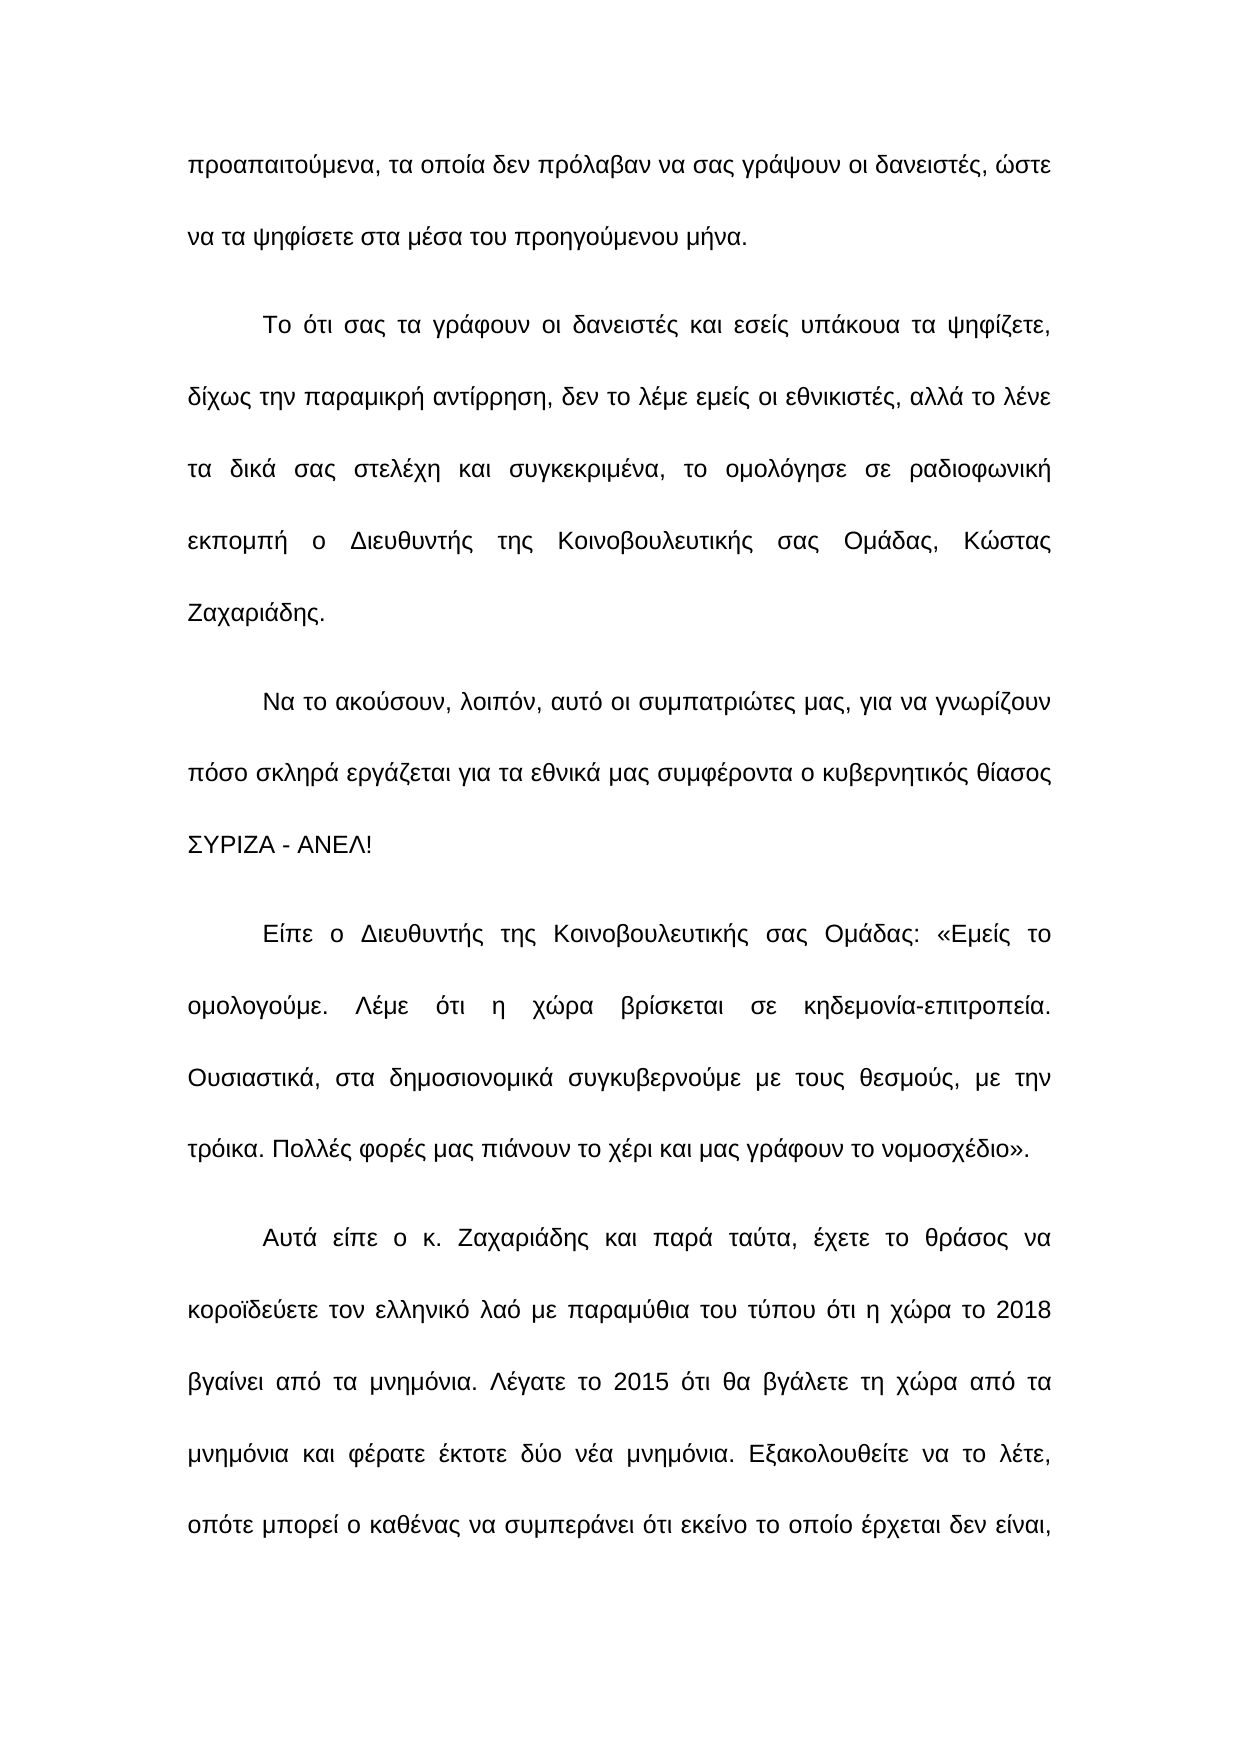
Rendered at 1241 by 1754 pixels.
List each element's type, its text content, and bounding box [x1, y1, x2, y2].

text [187, 150, 1053, 251]
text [187, 1223, 1053, 1539]
text Είπε ο Διευθυντής της Κοινοβουλευτικής σας Ομάδας: «Εμείς το ομολογούμε. Λέμε ότι η χώρα βρίσκεται σε κηδεμονία-επιτροπεία. Ουσιαστικά, στα δημοσιονομικά συγκυβερνούμε με τους θεσμούς, με την τρόικα. Πολλές φορές μας πιάνουν το χέρι και μας γράφουν το νομοσχέδιο». [187, 919, 1053, 1163]
text Να το ακούσουν, λοιπόν, αυτό οι συμπατριώτες μας, για να γνωρίζουν πόσο σκληρά εργάζεται για τα εθνικά μας συμφέροντα ο κυβερνητικός θίασος ΣΥΡΙΖΑ - ΑΝΕΛ! [187, 686, 1053, 859]
text Το ότι σας τα γράφουν οι δανειστές και εσείς υπάκουα τα ψηφίζετε, δίχως την παραμικρή αντίρρηση, δεν το λέμε εμείς οι εθνικιστές, αλλά το λένε τα δικά σας στελέχη και συγκεκριμένα, το ομολόγησε σε ραδιοφωνική εκπομπή ο Διευθυντής της Κοινοβουλευτικής σας Ομάδας, Κώστας Ζαχαριάδης. [187, 310, 1053, 627]
